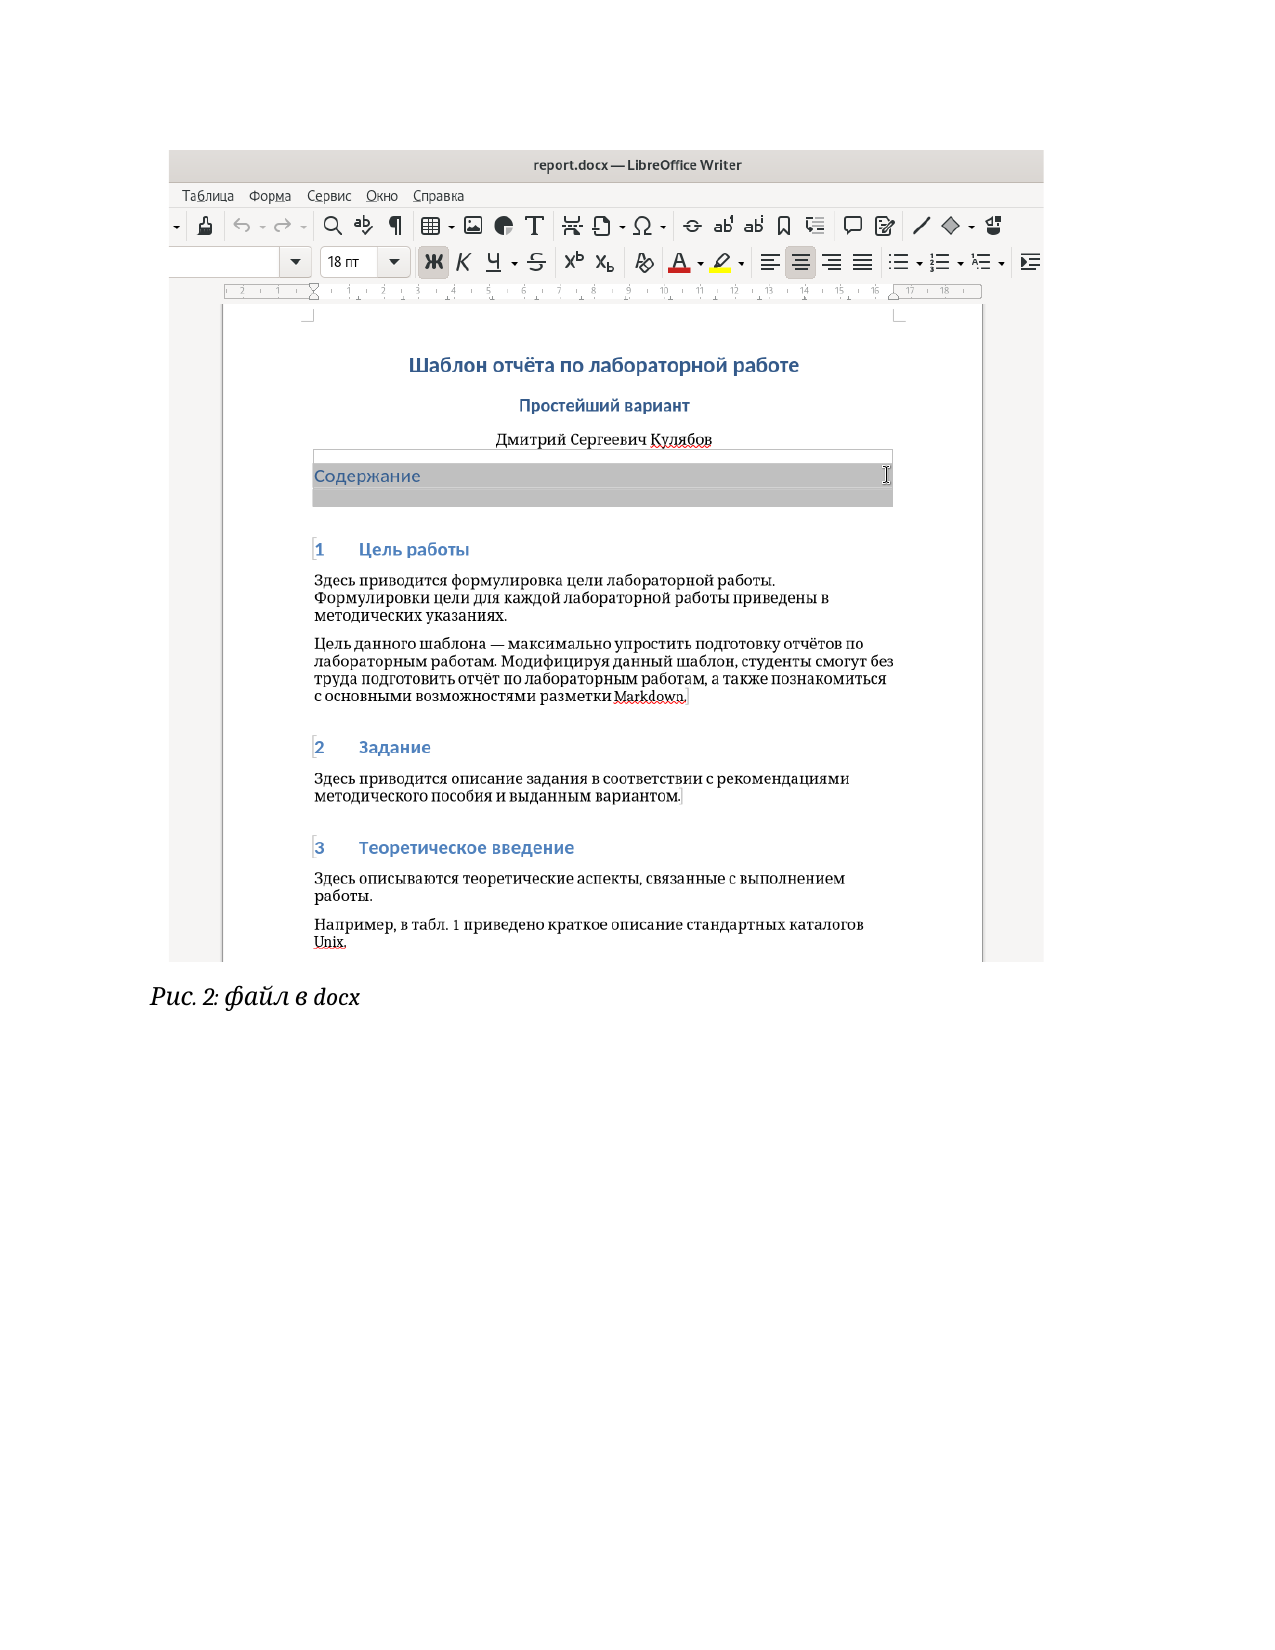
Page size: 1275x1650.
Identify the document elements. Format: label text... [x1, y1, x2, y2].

picture [168, 150, 1044, 962]
text Рис. 2: файл в docx [150, 983, 1125, 1011]
